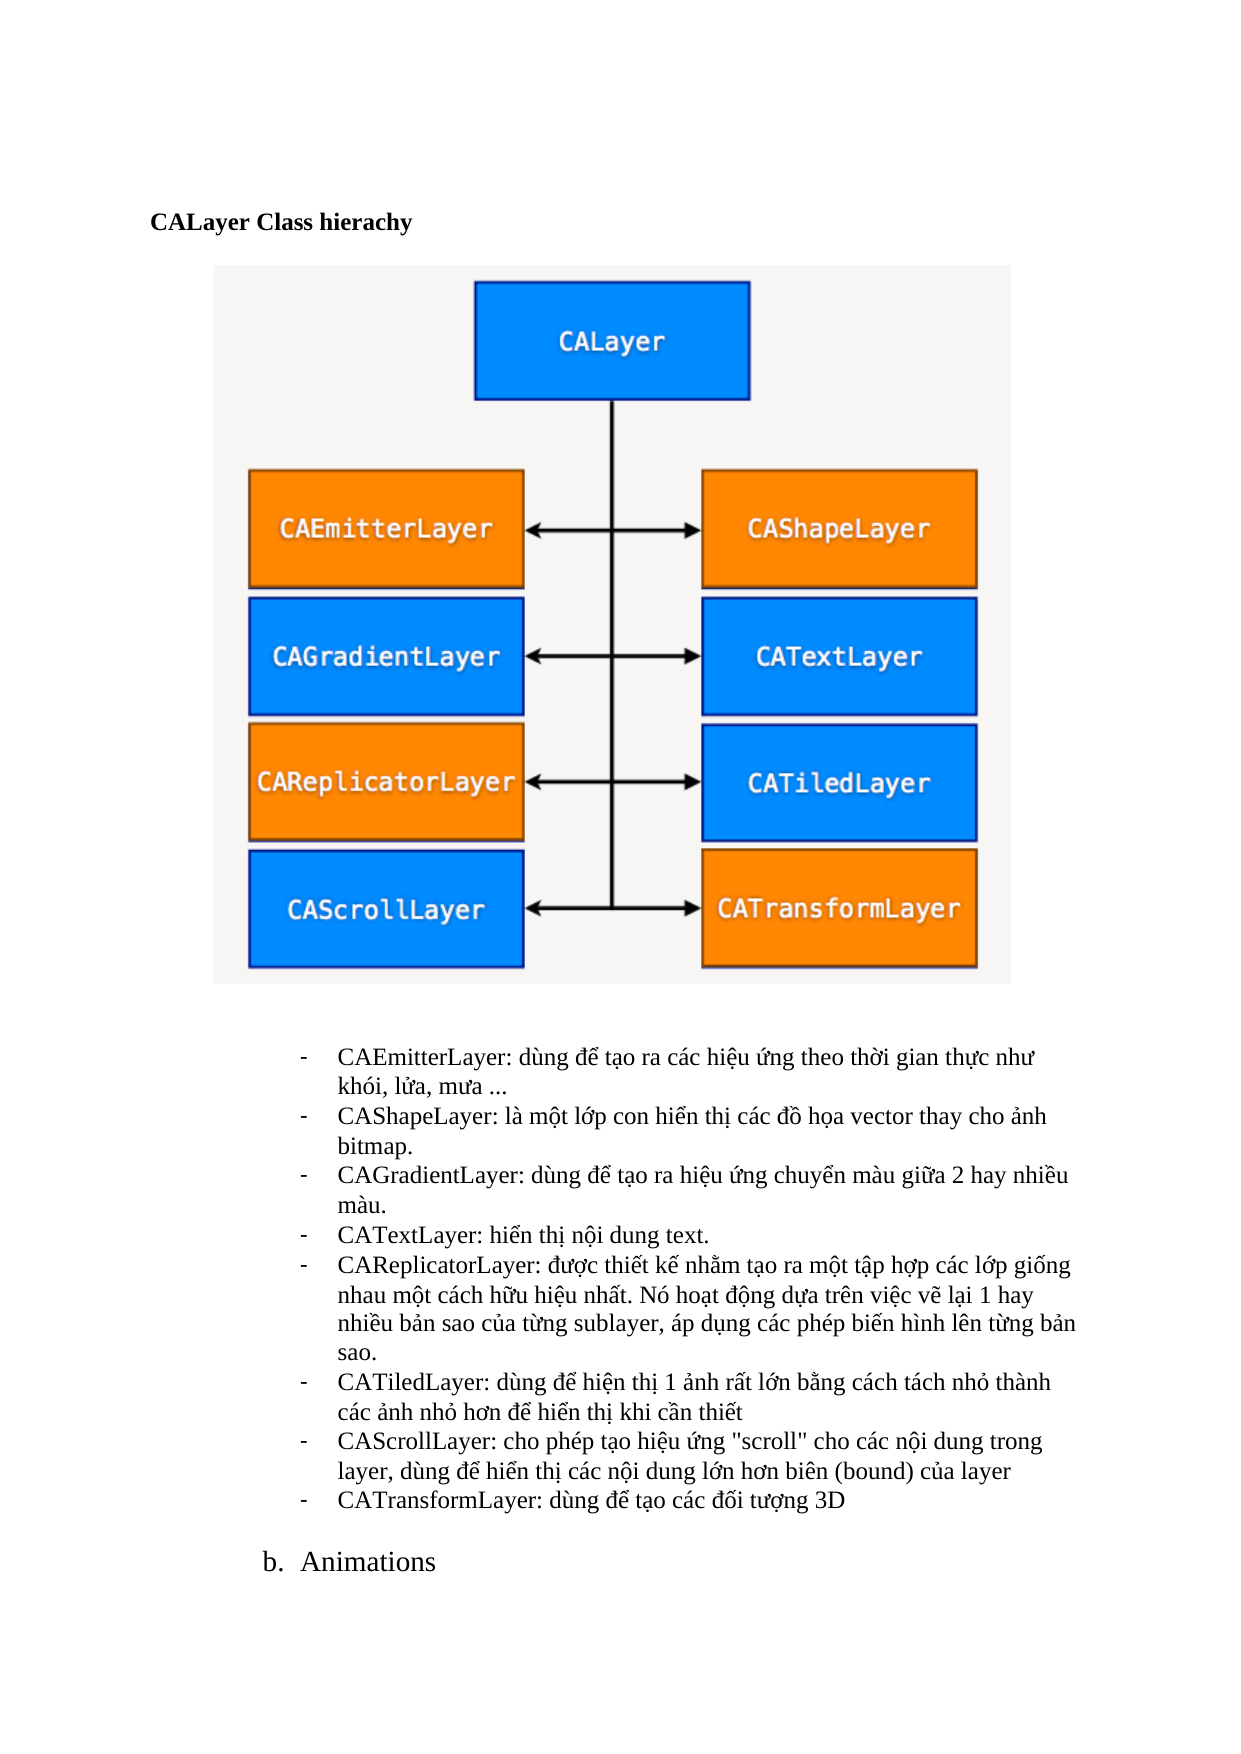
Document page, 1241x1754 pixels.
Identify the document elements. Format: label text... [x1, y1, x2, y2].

list Animations [262, 1544, 1090, 1577]
list CATiledLayer: dùng để hiện thị 1 ảnh rất lớn bằng cách tách nhỏ thành các ảnh nhỏ hơn để hiển thị khi cần thiết [300, 1366, 1090, 1425]
list CATransformLayer: dùng để tạo các đối tượng 3D [300, 1484, 1090, 1515]
list CATextLayer: hiển thị nội dung text. [300, 1219, 1090, 1249]
list CAEmitterLayer: dùng để tạo ra các hiệu ứng theo thời gian thực như khói, lửa, mưa ... [300, 1041, 1090, 1100]
list CAScrollLayer: cho phép tạo hiệu ứng "scroll" cho các nội dung trong layer, dùng để hiển thị các nội dung lớn hơn biên (bound) của layer [300, 1425, 1090, 1484]
picture [213, 265, 1012, 984]
list CAReplicatorLayer: được thiết kế nhằm tạo ra một tập hợp các lớp giống nhau một cách hữu hiệu nhất. Nó hoạt động dựa trên việc vẽ lại 1 hay nhiều bản sao của từng sublayer, áp dụng các phép biến hình lên từng bản sao. [300, 1249, 1090, 1366]
list CAGradientLayer: dùng để tạo ra hiệu ứng chuyển màu giữa 2 hay nhiều màu. [300, 1159, 1090, 1219]
list CAShapeLayer: là một lớp con hiển thị các đồ họa vector thay cho ảnh bitmap. [300, 1100, 1090, 1159]
list CALayer Class hierachy [150, 207, 1090, 236]
